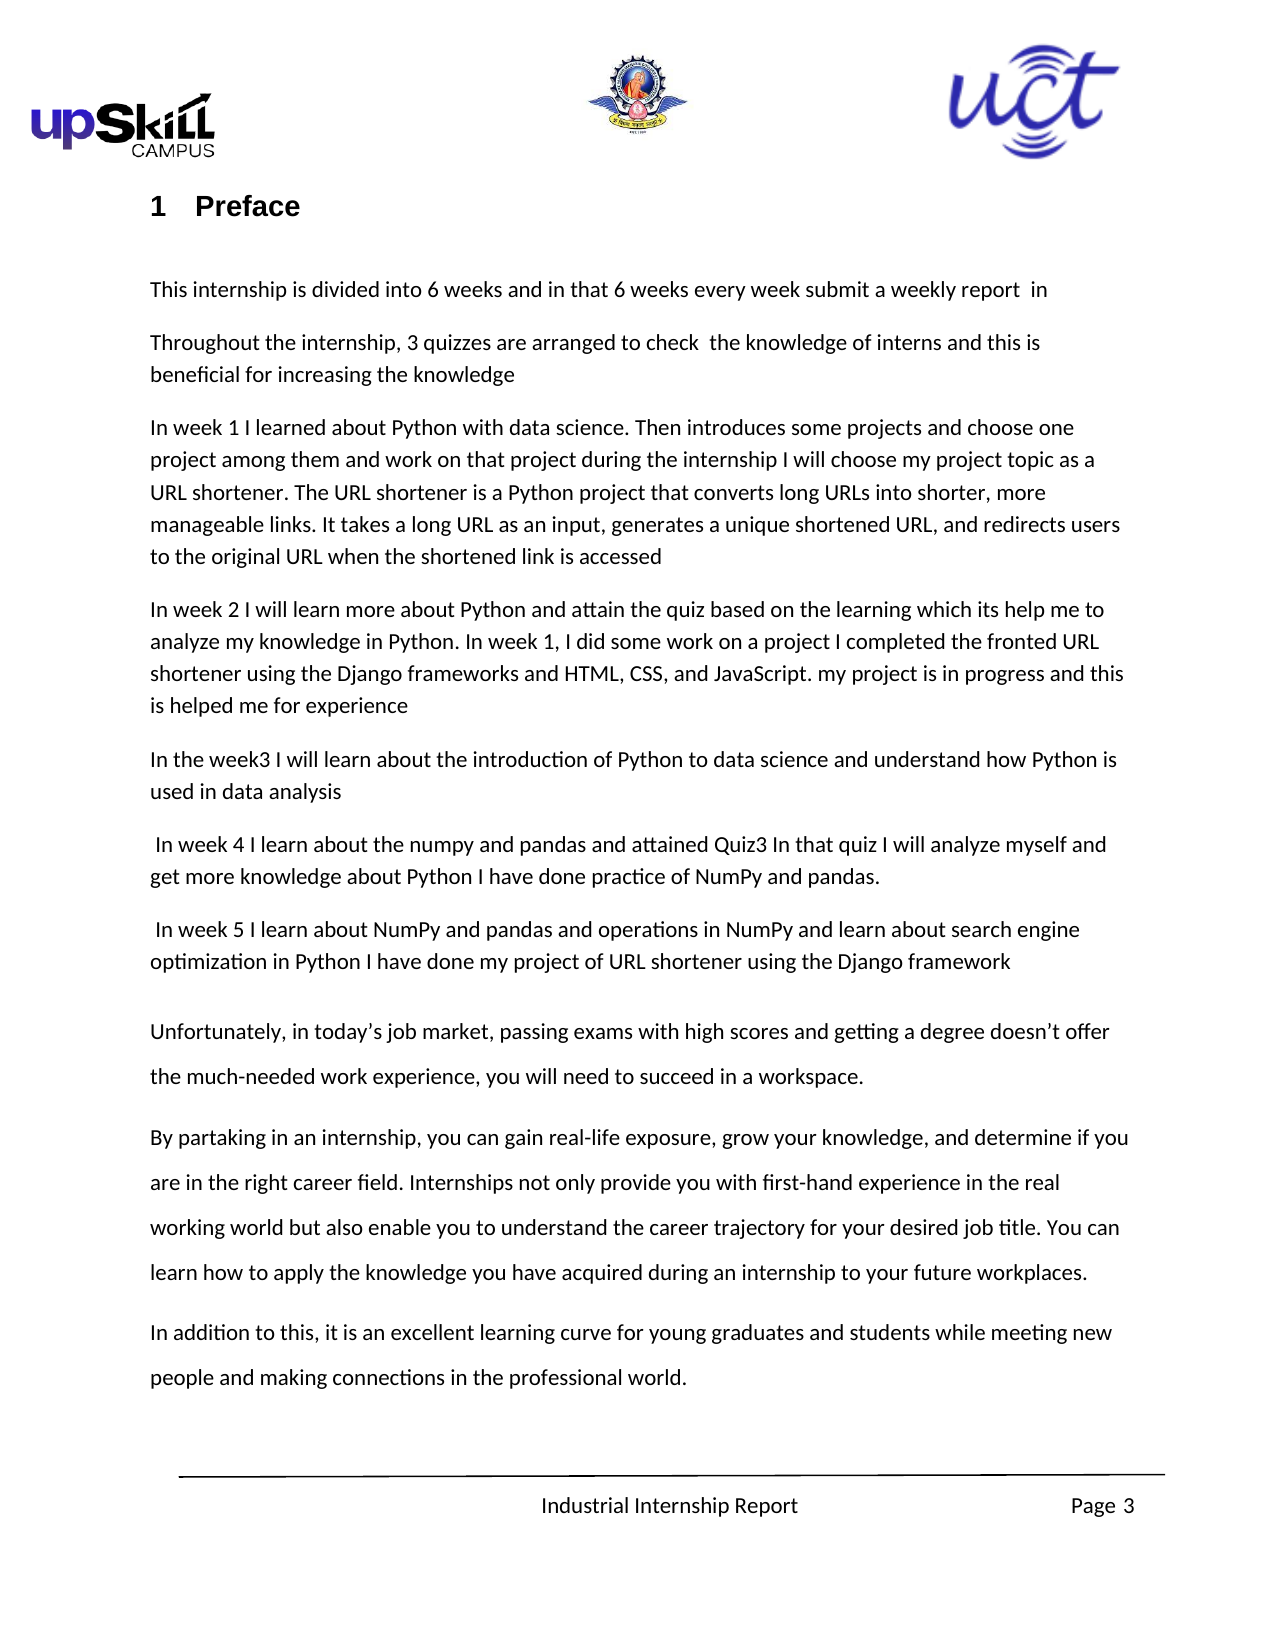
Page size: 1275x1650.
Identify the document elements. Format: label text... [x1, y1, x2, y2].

text In addition to this, it is an excellent learning curve for young graduates and students while meeting new people and making connections in the professional world. [150, 1302, 1134, 1392]
text In the week3 I will learn about the introduction of Python to data science and understand how Python is used in data analysis [150, 745, 1134, 805]
subtitle Preface [150, 188, 1134, 222]
text In week 5 I learn about NumPy and pandas and operations in NumPy and learn about search engine optimization in Python I have done my project of URL shortener using the Django framework [150, 915, 1134, 975]
picture [946, 35, 1125, 161]
picture [0, 80, 246, 161]
picture [560, 28, 715, 161]
text In week 4 I learn about the numpy and pandas and attained Quiz3 In that quiz I will analyze myself and get more knowledge about Python I have done practice of NumPy and pandas. [150, 830, 1134, 890]
text In week 2 I will learn more about Python and attain the quiz based on the learning which its help me to analyze my knowledge in Python. In week 1, I did some work on a project I completed the fronted URL shortener using the Django frameworks and HTML, CSS, and JavaScript. my project is in progress and this is helped me for experience [150, 595, 1134, 720]
text Unfortunately, in today’s job market, passing exams with high scores and getting a degree doesn’t offer the much-needed work experience, you will need to succeed in a workspace. [150, 1000, 1134, 1090]
text In week 1 I learned about Python with data science. Then introduces some projects and choose one project among them and work on that project during the internship I will choose my project topic as a URL shortener. The URL shortener is a Python project that converts long URLs into shorter, more manageable links. It takes a long URL as an input, generates a unique shortened URL, and redirects users to the original URL when the shortened link is accessed [150, 413, 1134, 570]
text By partaking in an internship, you can gain real-life exposure, grow your knowledge, and determine if you are in the right career field. Internships not only provide you with first-hand experience in the real working world but also enable you to understand the career trajectory for your desired job title. You can learn how to apply the knowledge you have acquired during an internship to your future workplaces. [150, 1106, 1134, 1286]
text Throughout the internship, 3 quizzes are arranged to check the knowledge of interns and this is beneficial for increasing the knowledge [150, 328, 1134, 388]
text This internship is divided into 6 weeks and in that 6 weeks every week submit a weekly report in [150, 275, 1134, 303]
